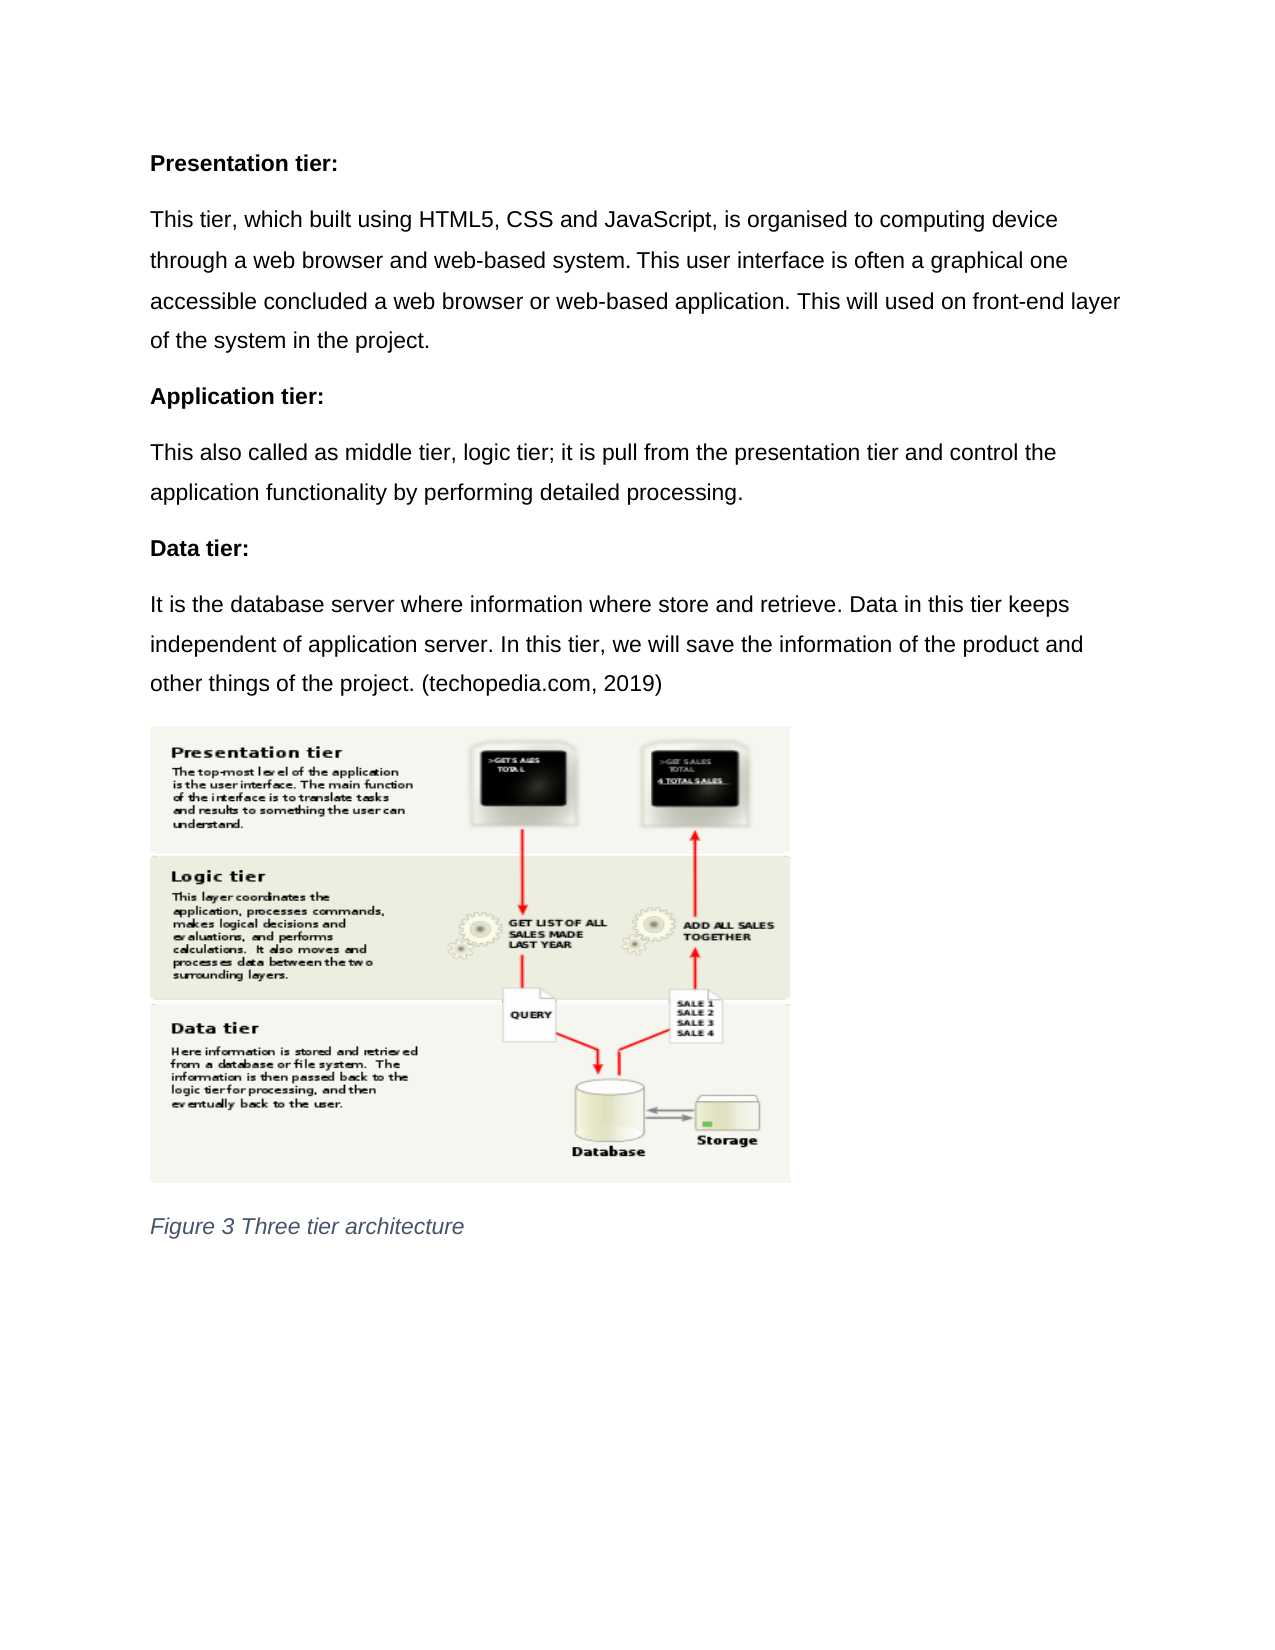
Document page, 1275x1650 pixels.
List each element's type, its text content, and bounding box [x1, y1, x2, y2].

text Presentation tier: [150, 150, 1125, 176]
picture [150, 726, 791, 1183]
text It is the database server where information where store and retrieve. Data in this tier keeps independent of application server. In this tier, we will save the information of the product and other things of the project. [150, 591, 1125, 696]
text Application tier: [150, 383, 1125, 409]
text Figure 3 Three tier architecture [150, 1213, 1125, 1239]
text This tier, which built using HTML5, CSS and JavaScript, is organised to computing device through a web browser and web-based system. This user interface is often a graphical one accessible concluded a web browser or web-based application. This will used on front-end layer of the system in the project. [150, 206, 1125, 353]
text Data tier: [150, 535, 1125, 561]
